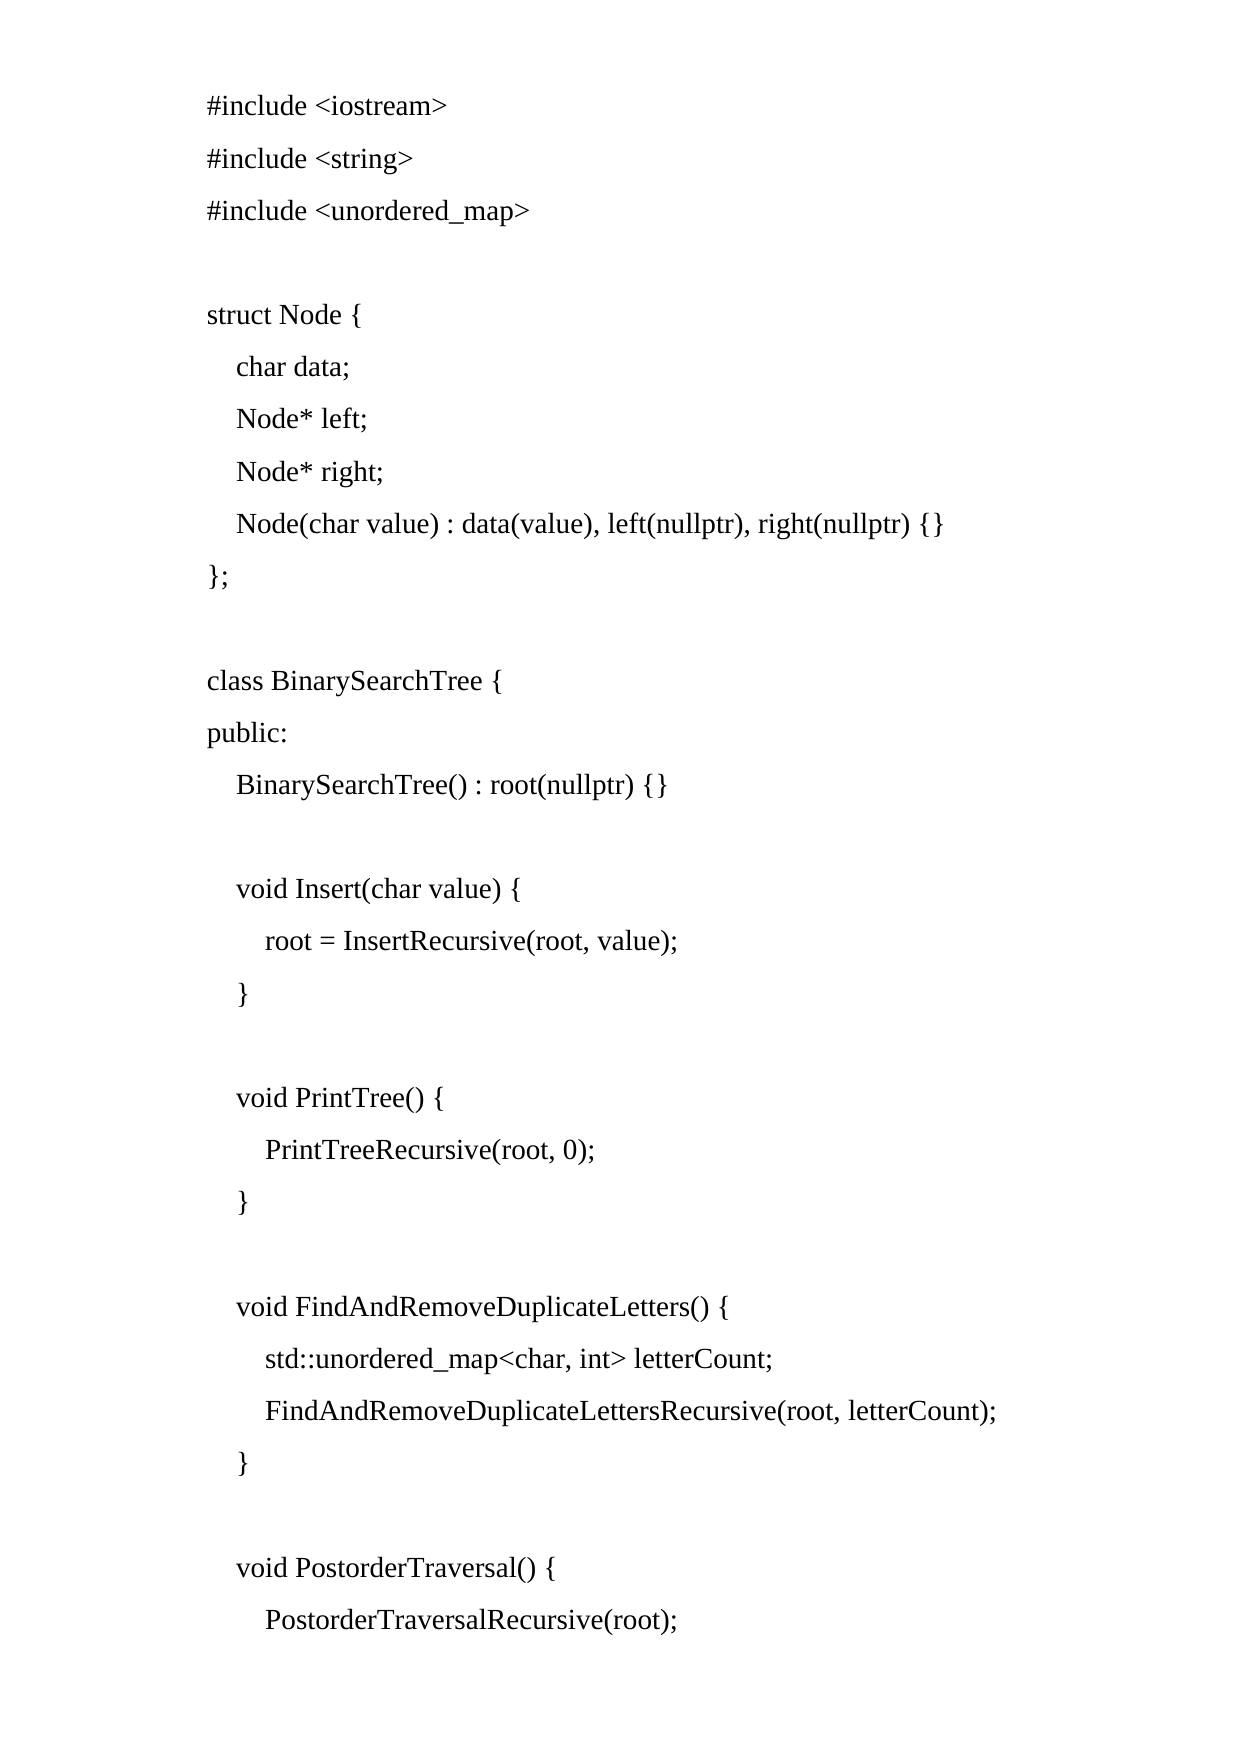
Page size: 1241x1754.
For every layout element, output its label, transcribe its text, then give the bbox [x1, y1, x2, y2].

text void PrintTree() { [148, 1080, 1152, 1114]
text Node* right; [148, 454, 1152, 487]
text char data; [148, 349, 1152, 383]
text } [148, 1445, 1152, 1479]
text } [148, 976, 1152, 1009]
text class BinarySearchTree { [148, 663, 1152, 696]
text FindAndRemoveDuplicateLettersRecursive(root, letterCount); [148, 1393, 1152, 1427]
text } [148, 1184, 1152, 1218]
text #include <unordered_map> [148, 193, 1152, 226]
text PrintTreeRecursive(root, 0); [148, 1132, 1152, 1166]
text void Insert(char value) { [148, 871, 1152, 905]
text PostorderTraversalRecursive(root); [148, 1602, 1152, 1636]
text }; [148, 558, 1152, 592]
text public: [148, 715, 1152, 748]
text root = InsertRecursive(root, value); [148, 923, 1152, 957]
text void PostorderTraversal() { [148, 1550, 1152, 1583]
text void FindAndRemoveDuplicateLetters() { [148, 1289, 1152, 1322]
text struct Node { [148, 297, 1152, 331]
text #include <iostream> [148, 88, 1152, 122]
text std::unordered_map<char, int> letterCount; [148, 1341, 1152, 1374]
text #include <string> [148, 141, 1152, 174]
text Node* left; [148, 402, 1152, 435]
text BinarySearchTree() : root(nullptr) {} [148, 767, 1152, 801]
text Node(char value) : data(value), left(nullptr), right(nullptr) {} [148, 506, 1152, 539]
